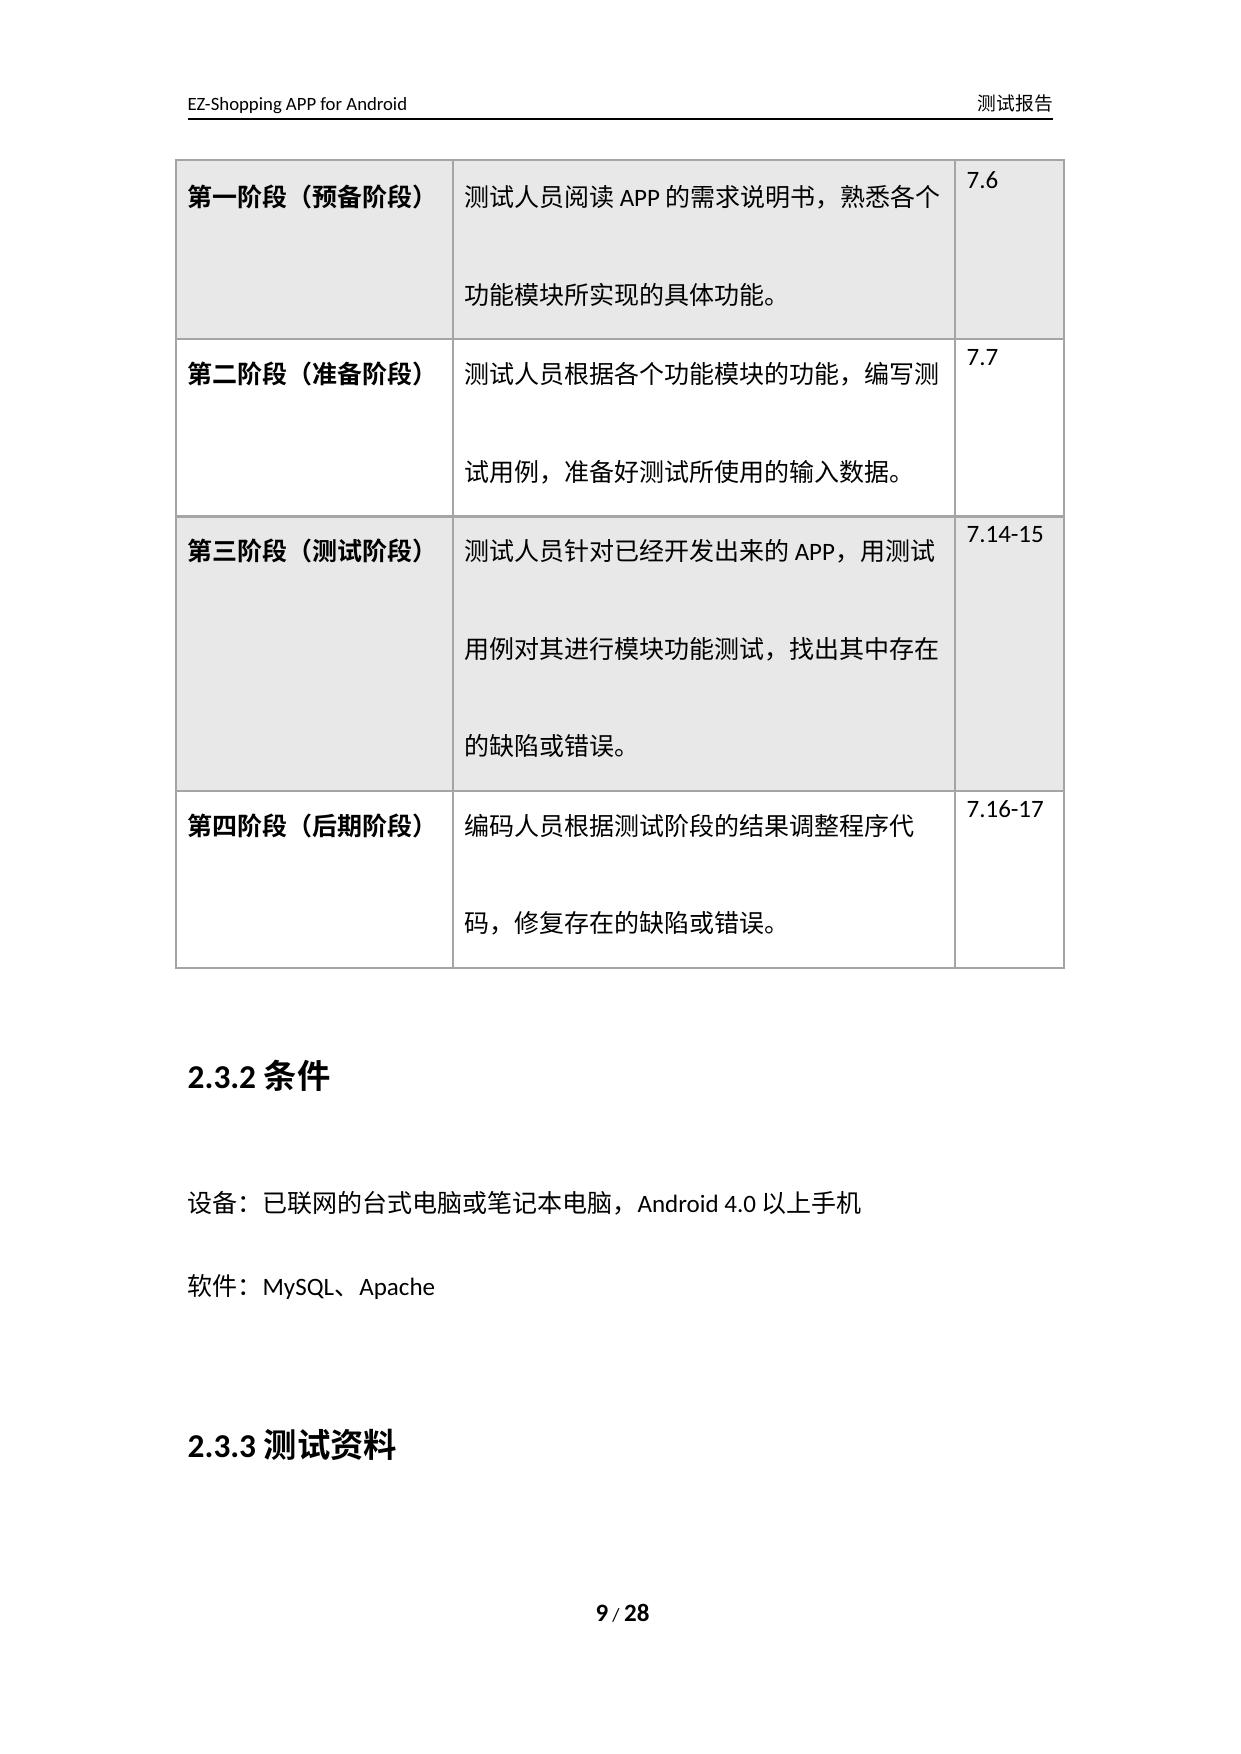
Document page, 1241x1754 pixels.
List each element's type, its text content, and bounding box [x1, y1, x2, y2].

text 设备：已联网的台式电脑或笔记本电脑，Android 4.0以上手机 [187, 1169, 1053, 1234]
table_cell 测试人员阅读APP的需求说明书，熟悉各个功能模块所实现的具体功能。 [454, 161, 954, 338]
table_cell 测试人员针对已经开发出来的APP，用测试用例对其进行模块功能测试，找出其中存在的缺陷或错误。 [454, 518, 954, 790]
table_cell 第三阶段（测试阶段） [177, 518, 452, 790]
subtitle 2.3.2 条件 [187, 1042, 1053, 1107]
table_cell 7.14-15 [956, 518, 1063, 790]
table_cell 7.16-17 [956, 792, 1063, 967]
subtitle 2.3.3 测试资料 [187, 1410, 1053, 1475]
table_cell 第一阶段（预备阶段） [177, 161, 452, 338]
table_cell 编码人员根据测试阶段的结果调整程序代码，修复存在的缺陷或错误。 [454, 792, 954, 967]
table_cell 第四阶段（后期阶段） [177, 792, 452, 967]
table_cell 7.6 [956, 161, 1063, 338]
table_cell 7.7 [956, 340, 1063, 515]
table_cell 测试人员根据各个功能模块的功能，编写测试用例，准备好测试所使用的输入数据。 [454, 340, 954, 515]
text 软件：MySQL、Apache [187, 1252, 1053, 1317]
table_cell 第二阶段（准备阶段） [177, 340, 452, 515]
